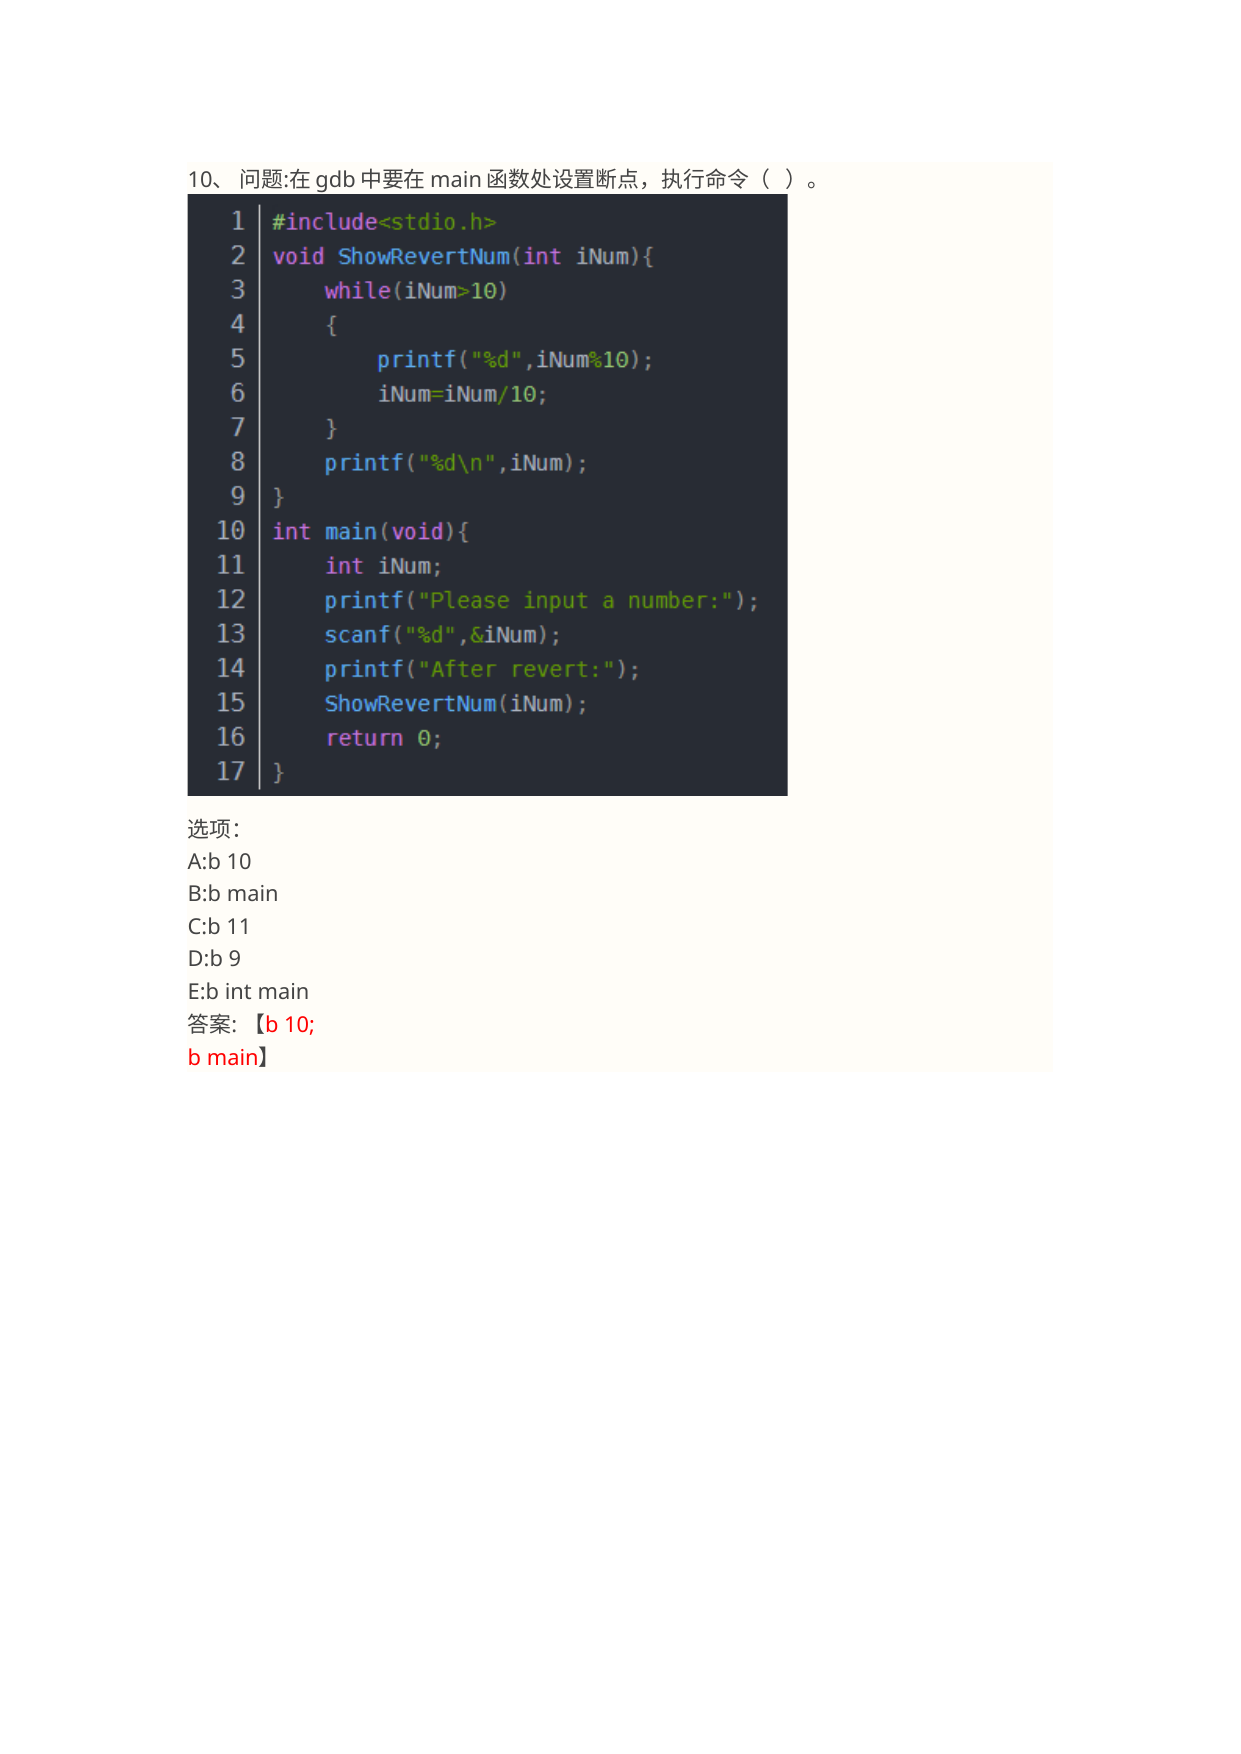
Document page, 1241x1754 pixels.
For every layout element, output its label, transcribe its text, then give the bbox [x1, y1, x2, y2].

picture [187, 194, 788, 796]
